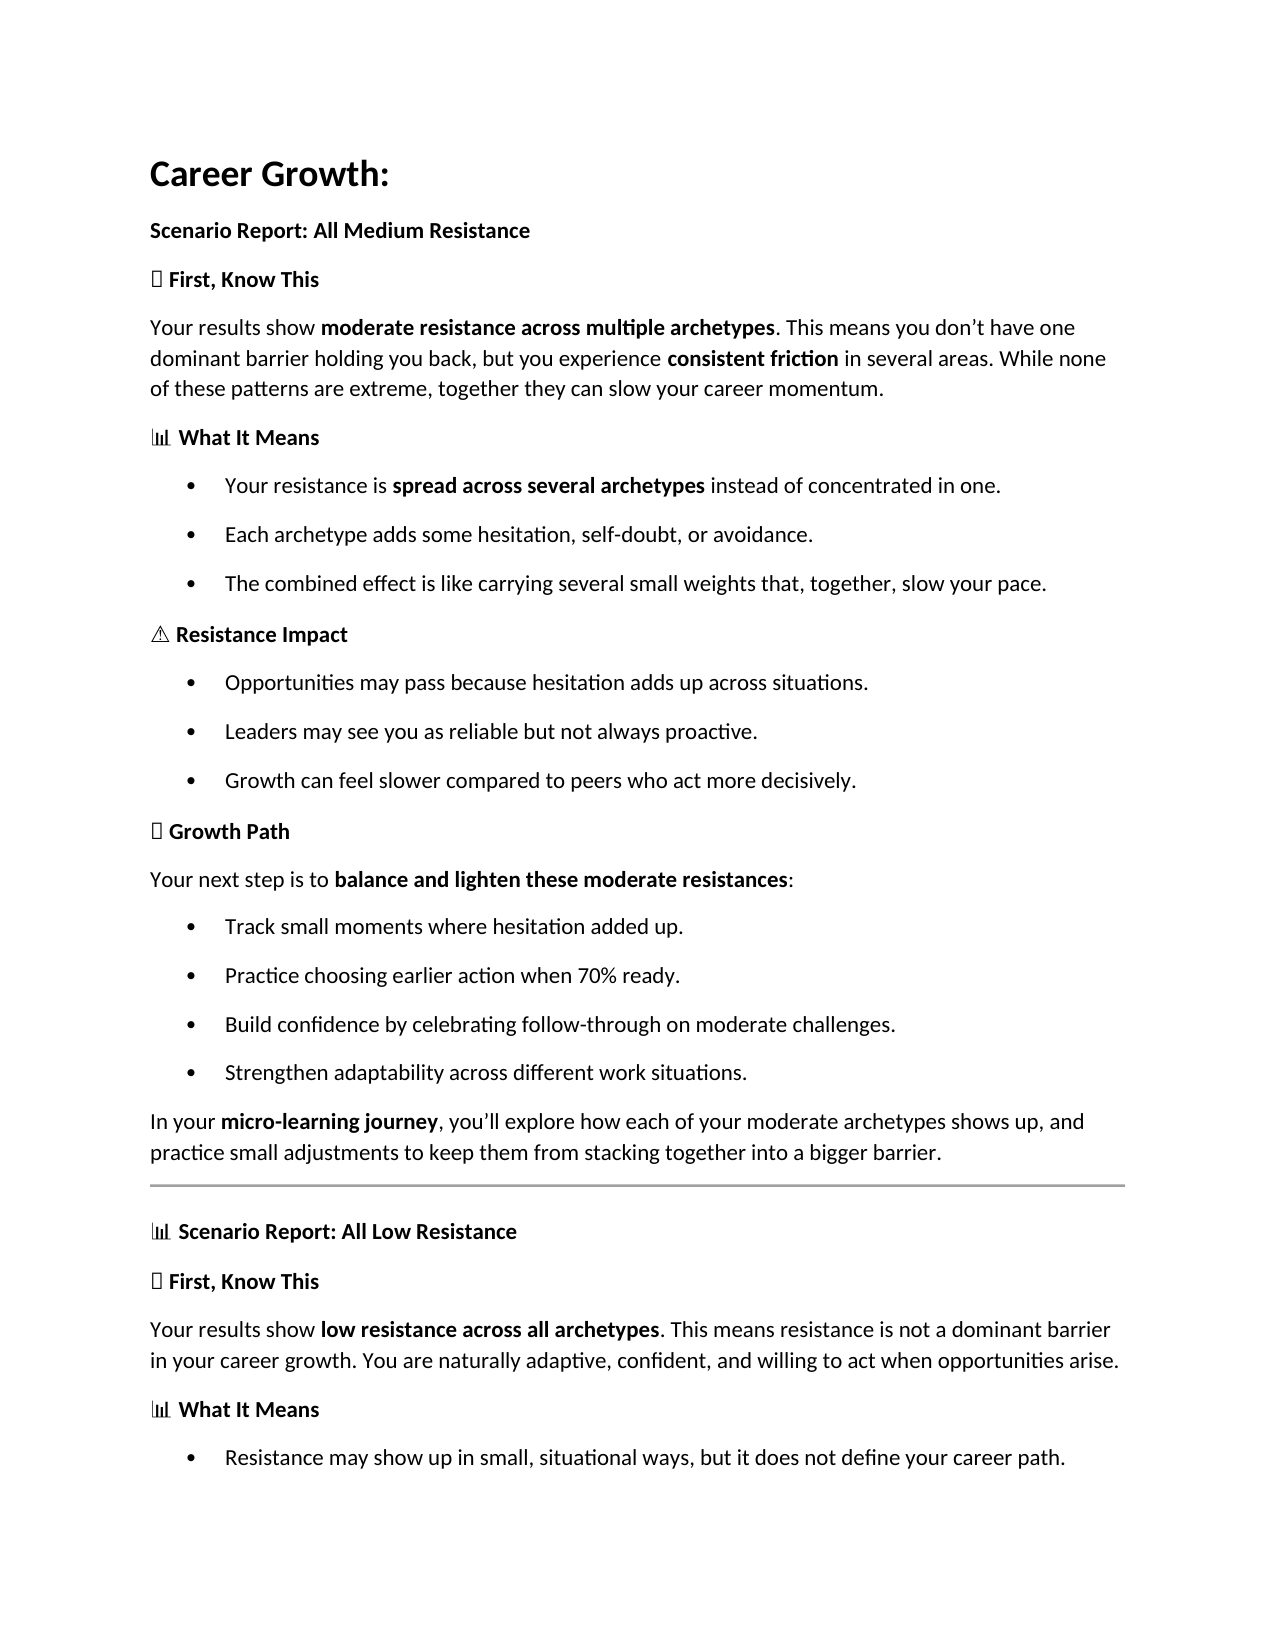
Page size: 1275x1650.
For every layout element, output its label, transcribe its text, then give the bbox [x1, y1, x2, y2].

list Build confidence by celebrating follow-through on moderate challenges. [187, 1010, 1125, 1038]
text Your next step is to balance and lighten these moderate resistances: [150, 865, 1125, 893]
text 📊 What It Means [150, 1393, 1125, 1424]
text 🧠 First, Know This [150, 1265, 1125, 1296]
text Scenario Report: All Medium Resistance [150, 216, 1125, 244]
text Career Growth: [150, 150, 1125, 196]
list Your resistance is spread across several archetypes instead of concentrated in one. [187, 471, 1125, 499]
text 📊 What It Means [150, 421, 1125, 452]
list Practice choosing earlier action when 70% ready. [187, 961, 1125, 989]
text Your results show moderate resistance across multiple archetypes. This means you don’t have one dominant barrier holding you back, but you experience consistent friction in several areas. While none of these patterns are extreme, together they can slow your career momentum. [150, 313, 1125, 402]
list Strengthen adaptability across different work situations. [187, 1058, 1125, 1087]
list The combined effect is like carrying several small weights that, together, slow your pace. [187, 569, 1125, 597]
list Each archetype adds some hesitation, self-doubt, or avoidance. [187, 520, 1125, 548]
text 🧠 First, Know This [150, 263, 1125, 294]
text ⚠️ Resistance Impact [150, 618, 1125, 649]
text 📊 Scenario Report: All Low Resistance [150, 1215, 1125, 1246]
text In your micro-learning journey, you’ll explore how each of your moderate archetypes shows up, and practice small adjustments to keep them from stacking together into a bigger barrier. [150, 1107, 1125, 1166]
list Growth can feel slower compared to peers who act more decisively. [187, 766, 1125, 794]
list Track small moments where hesitation added up. [187, 912, 1125, 940]
list Resistance may show up in small, situational ways, but it does not define your career path. [187, 1443, 1125, 1471]
text Your results show low resistance across all archetypes. This means resistance is not a dominant barrier in your career growth. You are naturally adaptive, confident, and willing to act when opportunities arise. [150, 1316, 1125, 1374]
list Opportunities may pass because hesitation adds up across situations. [187, 668, 1125, 696]
text 🚀 Growth Path [150, 815, 1125, 846]
list Leaders may see you as reliable but not always proactive. [187, 717, 1125, 745]
